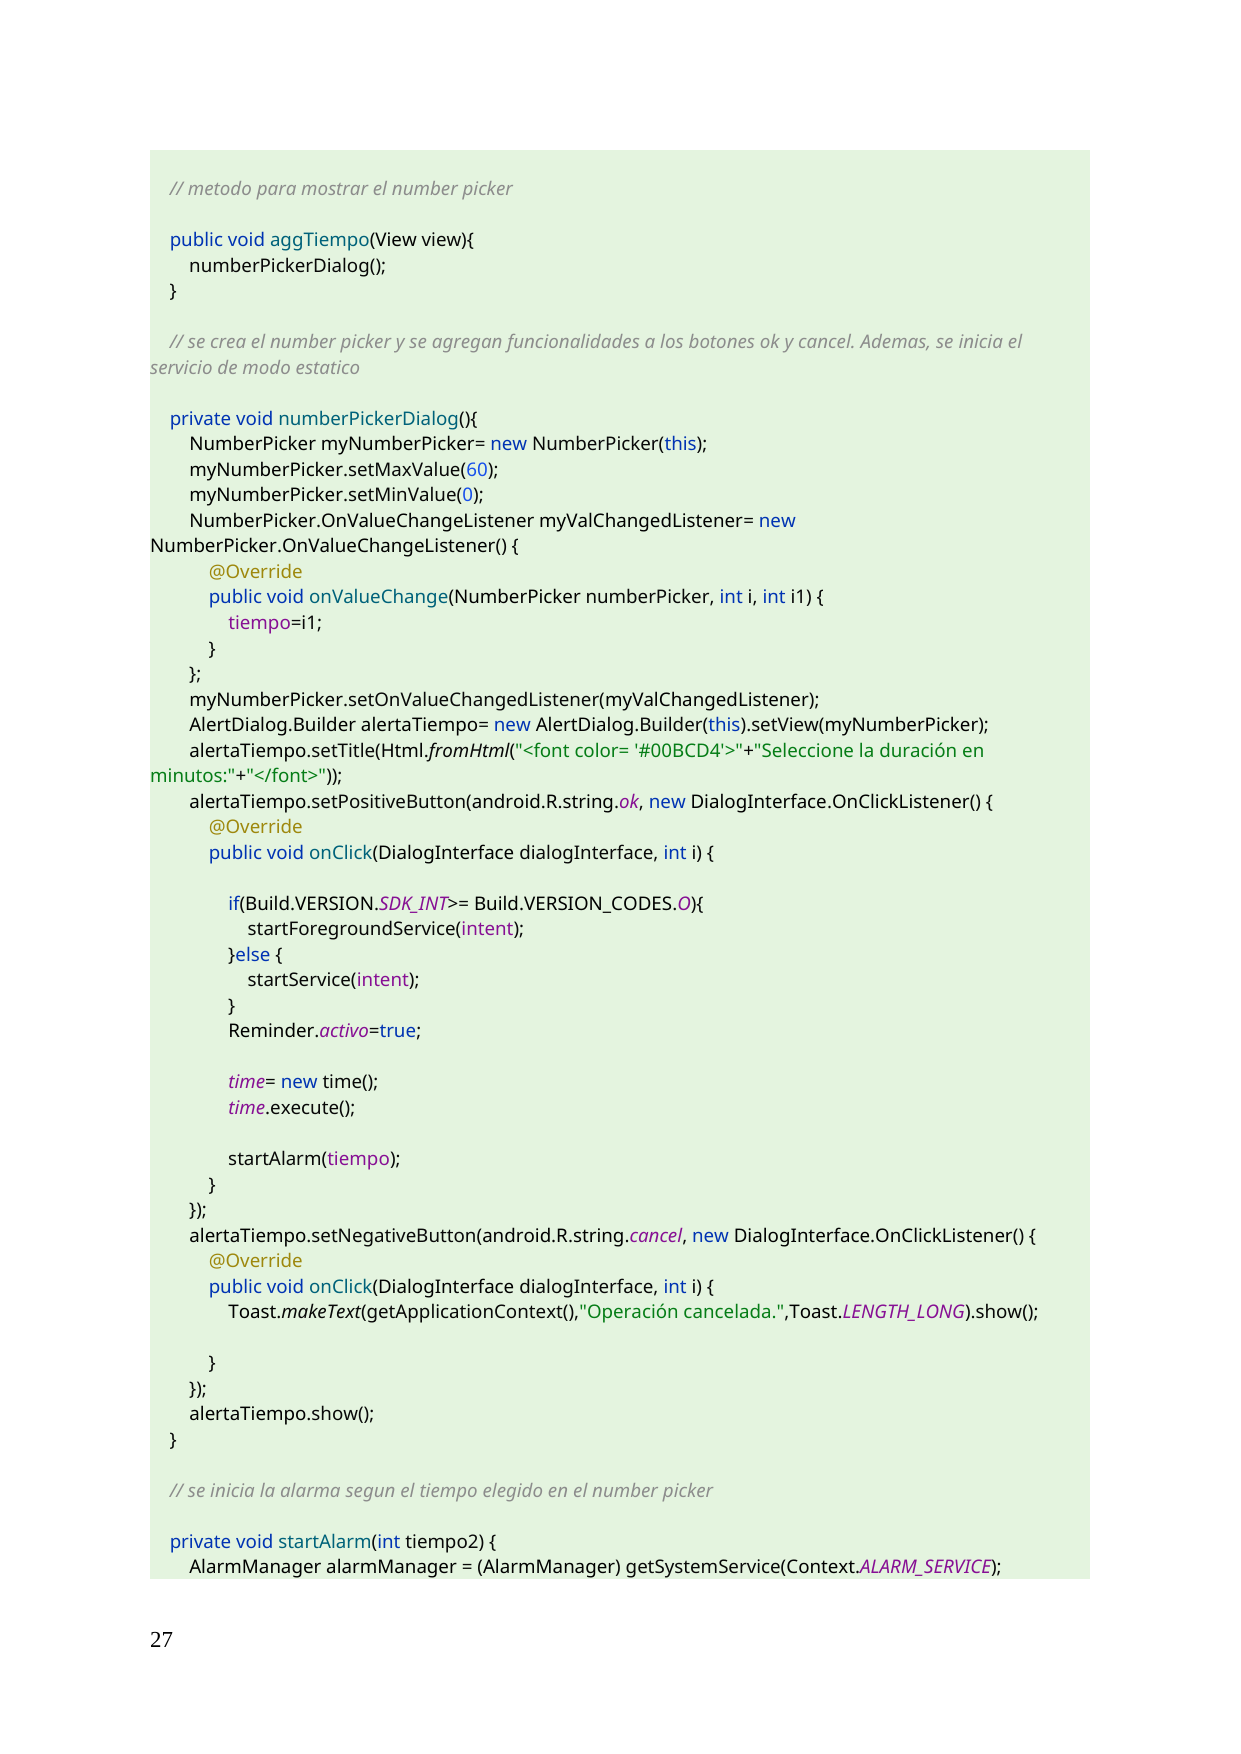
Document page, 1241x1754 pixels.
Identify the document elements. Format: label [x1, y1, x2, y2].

text [150, 150, 1090, 1579]
